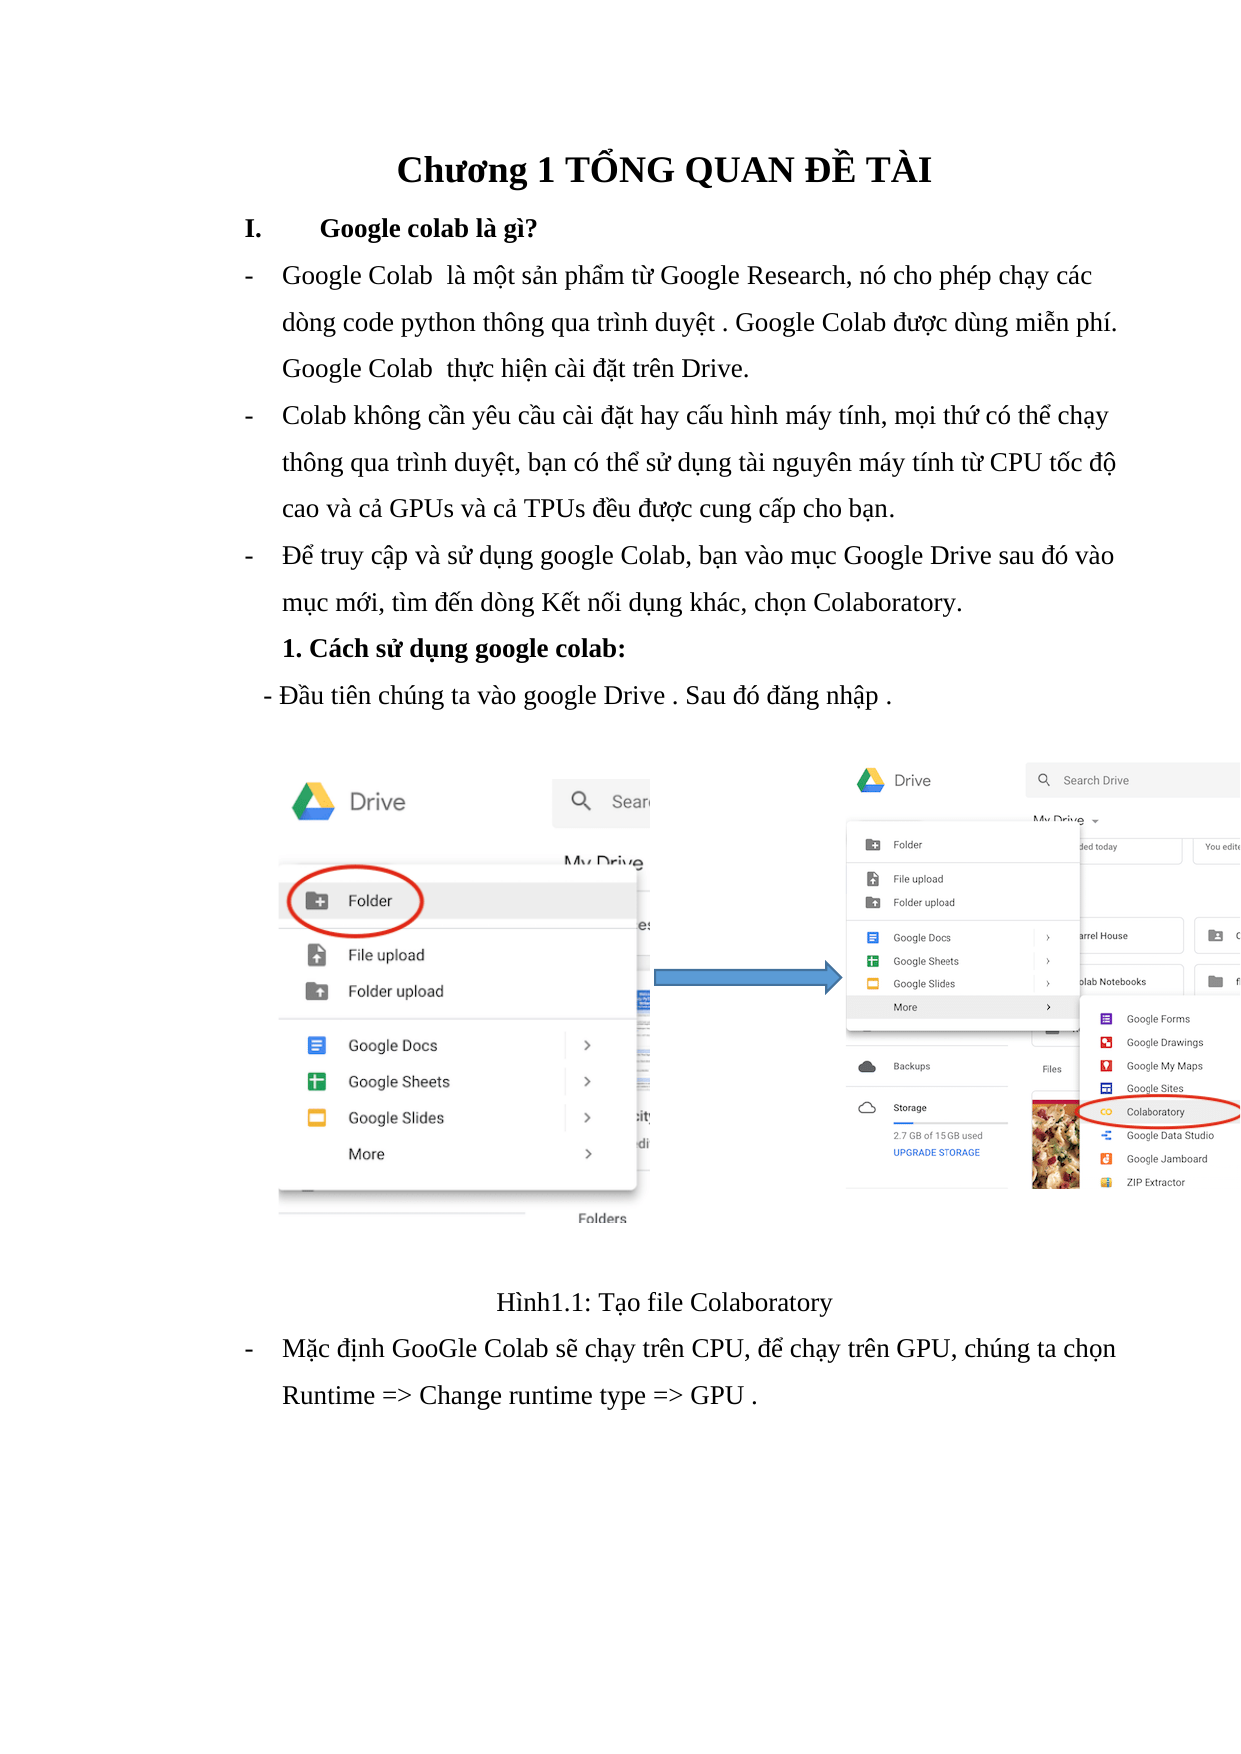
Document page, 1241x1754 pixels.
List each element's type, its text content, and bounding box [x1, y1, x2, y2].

list Để truy cập và sử dụng google Colab, bạn vào mục Google Drive sau đó vào mục mới, tìm đến dòng Kết nối dụng khác, chọn Colaboratory. [244, 539, 1122, 617]
picture [278, 779, 650, 1223]
list Google colab là gì? [244, 212, 1122, 243]
picture [845, 762, 1241, 1189]
subtitle Chương 1 TỔNG QUAN ĐỀ TÀI [207, 148, 1122, 191]
list - Đầu tiên chúng ta vào google Drive . Sau đó đăng nhập . [263, 679, 1122, 710]
list Colab không cần yêu cầu cài đặt hay cấu hình máy tính, mọi thứ có thể chạy thông qua trình duyệt, bạn có thể sử dụng tài nguyên máy tính từ CPU tốc độ cao và cả GPUs và cả TPUs đều được cung cấp cho bạn. [244, 399, 1122, 523]
text Hình1.1: Tạo file Colaboratory [207, 1286, 1122, 1317]
list Google Colab là một sản phẩm từ Google Research, nó cho phép chạy các dòng code python thông qua trình duyệt . Google Colab được dùng miễn phí. Google Colab thực hiện cài đặt trên Drive. [244, 259, 1122, 383]
list Mặc định GooGle Colab sẽ chạy trên CPU, để chạy trên GPU, chúng ta chọn Runtime => Change runtime type => GPU . [244, 1332, 1122, 1410]
list 1. Cách sử dụng google colab: [282, 632, 1122, 663]
